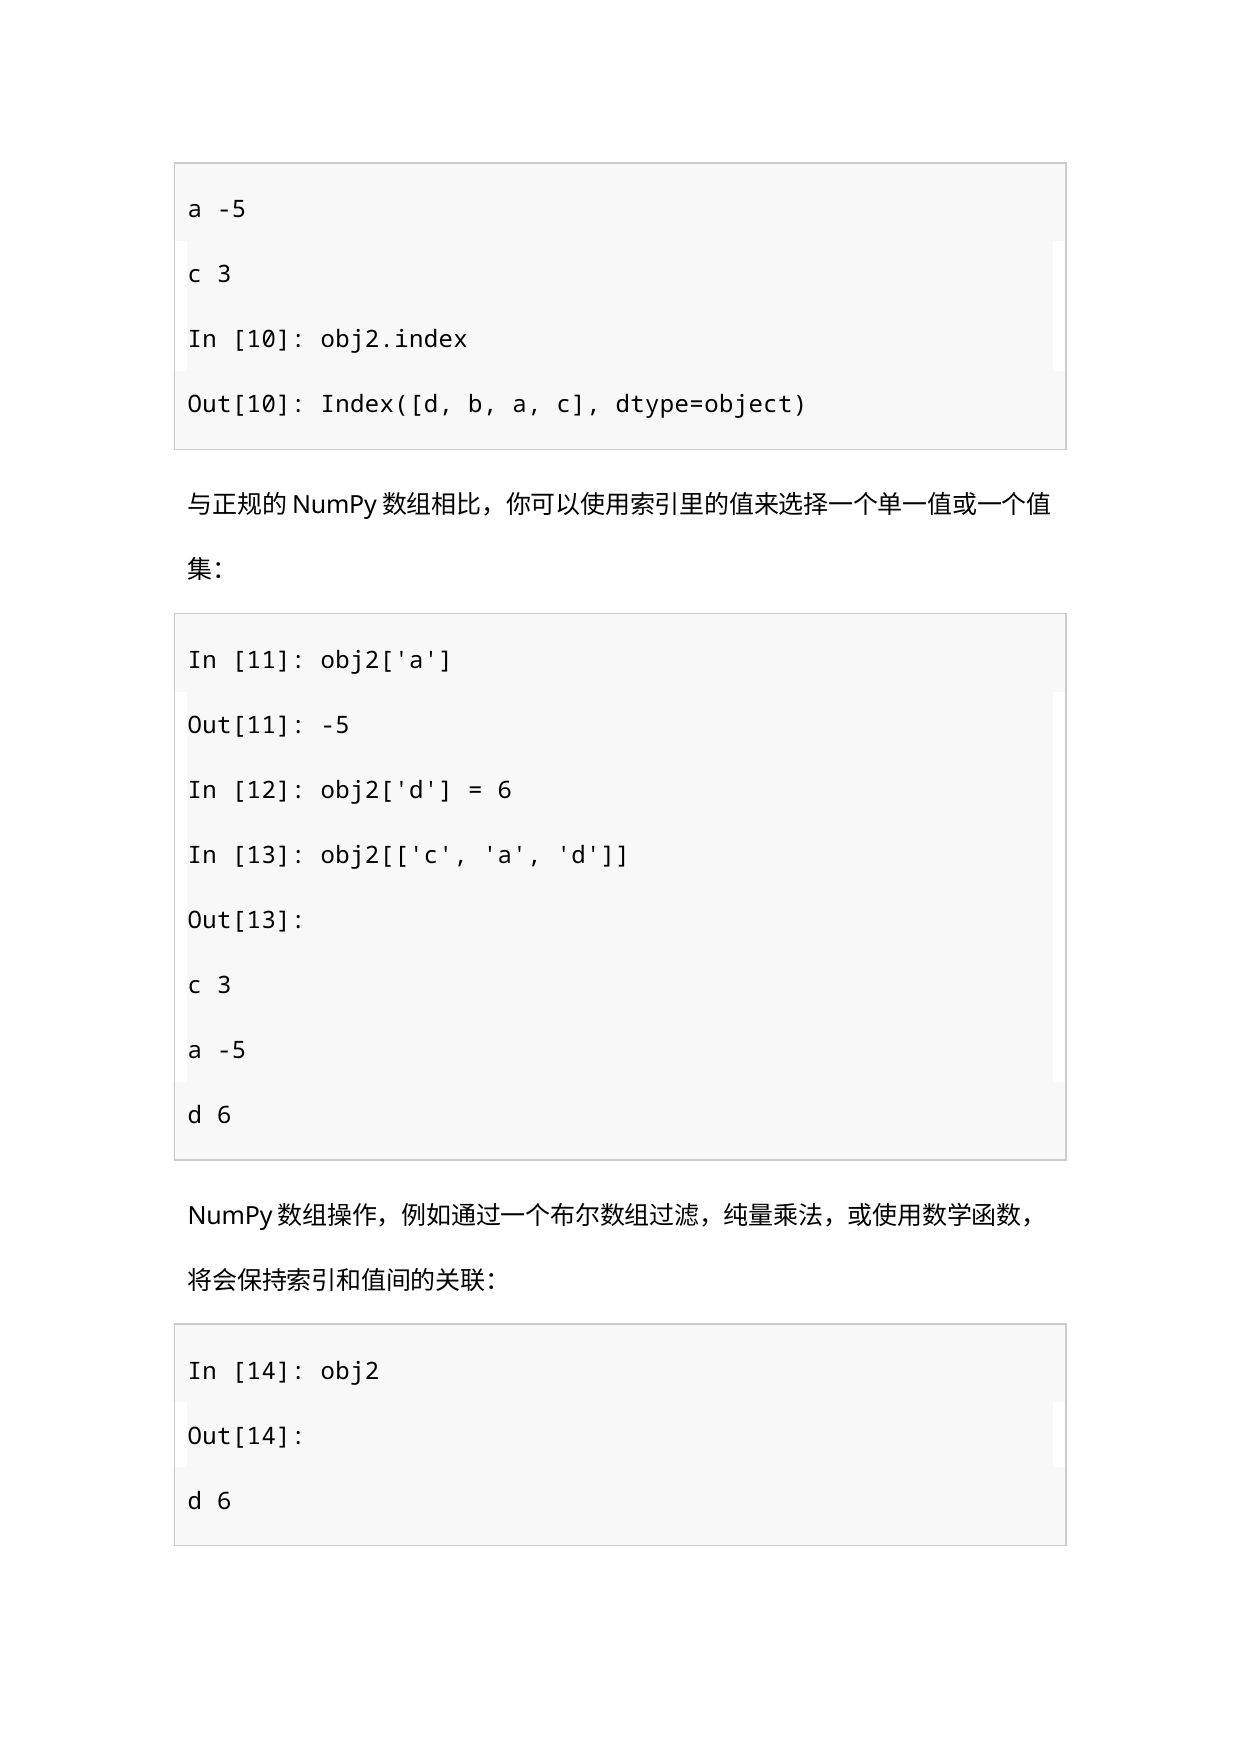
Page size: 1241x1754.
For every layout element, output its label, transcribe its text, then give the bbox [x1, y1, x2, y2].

text Out[10]: Index([d, b, a, c], dtype=object) [175, 357, 1065, 449]
text a -5 [187, 1017, 1053, 1068]
text 与正规的NumPy数组相比，你可以使用索引里的值来选择一个单一值或一个值集： [187, 470, 1053, 600]
text Out[11]: -5 [187, 692, 1053, 757]
text NumPy数组操作，例如通过一个布尔数组过滤，纯量乘法，或使用数学函数，将会保持索引和值间的关联： [187, 1181, 1053, 1311]
text c 3 [187, 241, 1053, 306]
text In [12]: obj2['d'] = 6 [187, 757, 1053, 822]
text d 6 [175, 1068, 1065, 1159]
text Out[14]: [187, 1402, 1053, 1453]
text In [14]: obj2 [175, 1325, 1065, 1402]
text a -5 [175, 164, 1065, 241]
text c 3 [187, 952, 1053, 1017]
text In [10]: obj2.index [187, 306, 1053, 357]
text Out[13]: [187, 887, 1053, 952]
text In [13]: obj2[['c', 'a', 'd']] [187, 822, 1053, 887]
text In [11]: obj2['a'] [175, 614, 1065, 692]
text d 6 [175, 1453, 1065, 1545]
